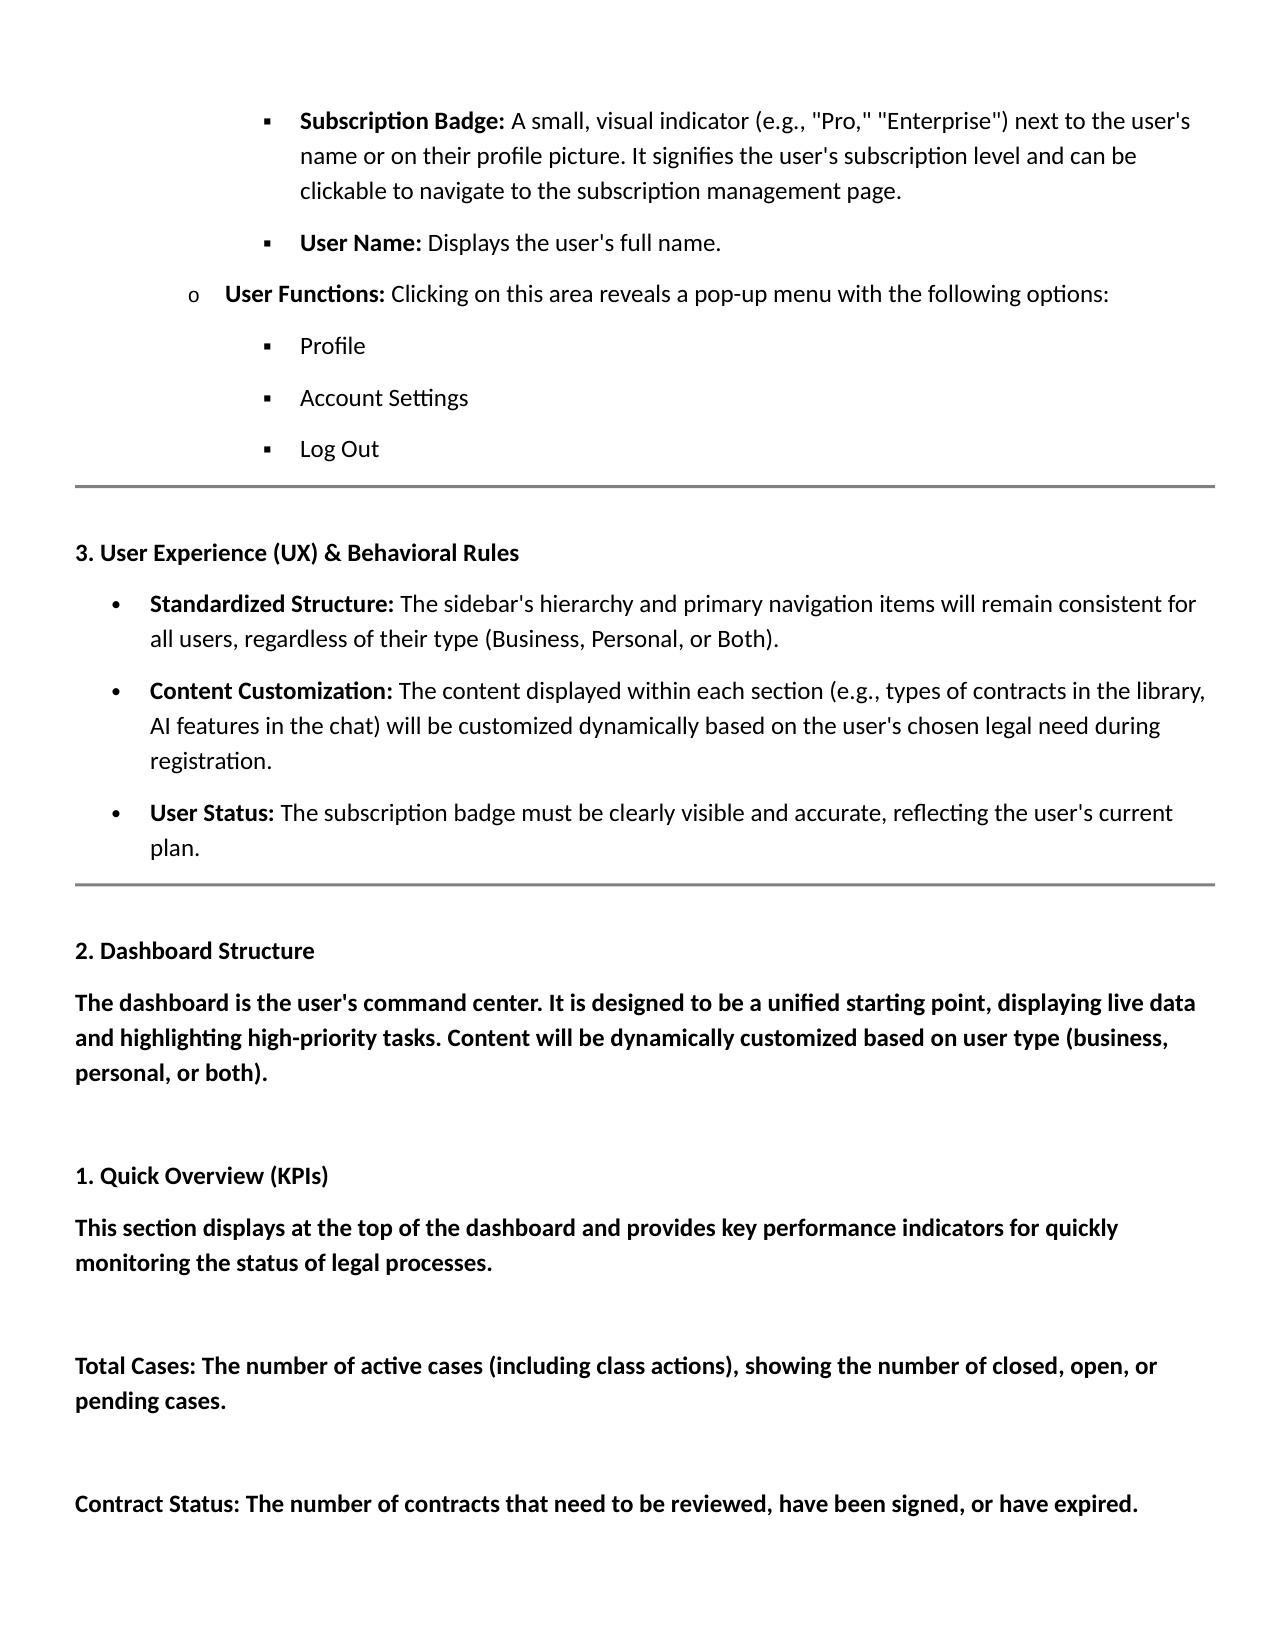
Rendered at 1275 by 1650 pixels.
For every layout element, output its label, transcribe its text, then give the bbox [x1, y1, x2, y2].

text Contract Status: The number of contracts that need to be reviewed, have been signed, or have expired. [75, 1488, 1215, 1519]
text 1. Quick Overview (KPIs) [75, 1160, 1215, 1191]
text 3. User Experience (UX) & Behavioral Rules [75, 537, 1215, 567]
list Subscription Badge: A small, visual indicator (e.g., "Pro," "Enterprise") next to the user's name or on their profile picture. It signifies the user's subscription level and can be clickable to navigate to the subscription management page. [262, 105, 1215, 206]
text This section displays at the top of the dashboard and provides key performance indicators for quickly monitoring the status of legal processes. [75, 1212, 1215, 1277]
text 2. Dashboard Structure [75, 935, 1215, 966]
list User Status: The subscription badge must be clearly visible and accurate, reflecting the user's current plan. [112, 797, 1215, 862]
list Account Settings [262, 382, 1215, 412]
list User Name: Displays the user's full name. [262, 227, 1215, 257]
list Profile [262, 330, 1215, 361]
text The dashboard is the user's command center. It is designed to be a unified starting point, displaying live data and highlighting high-priority tasks. Content will be dynamically customized based on user type (business, personal, or both). [75, 987, 1215, 1087]
list Content Customization: The content displayed within each section (e.g., types of contracts in the library, AI features in the chat) will be customized dynamically based on the user's chosen legal need during registration. [112, 675, 1215, 776]
list Log Out [262, 433, 1215, 464]
list Standardized Structure: The sidebar's hierarchy and primary navigation items will remain consistent for all users, regardless of their type (Business, Personal, or Both). [112, 588, 1215, 654]
text Total Cases: The number of active cases (including class actions), showing the number of closed, open, or pending cases. [75, 1350, 1215, 1416]
list User Functions: Clicking on this area reveals a pop-up menu with the following options: [187, 278, 1215, 309]
